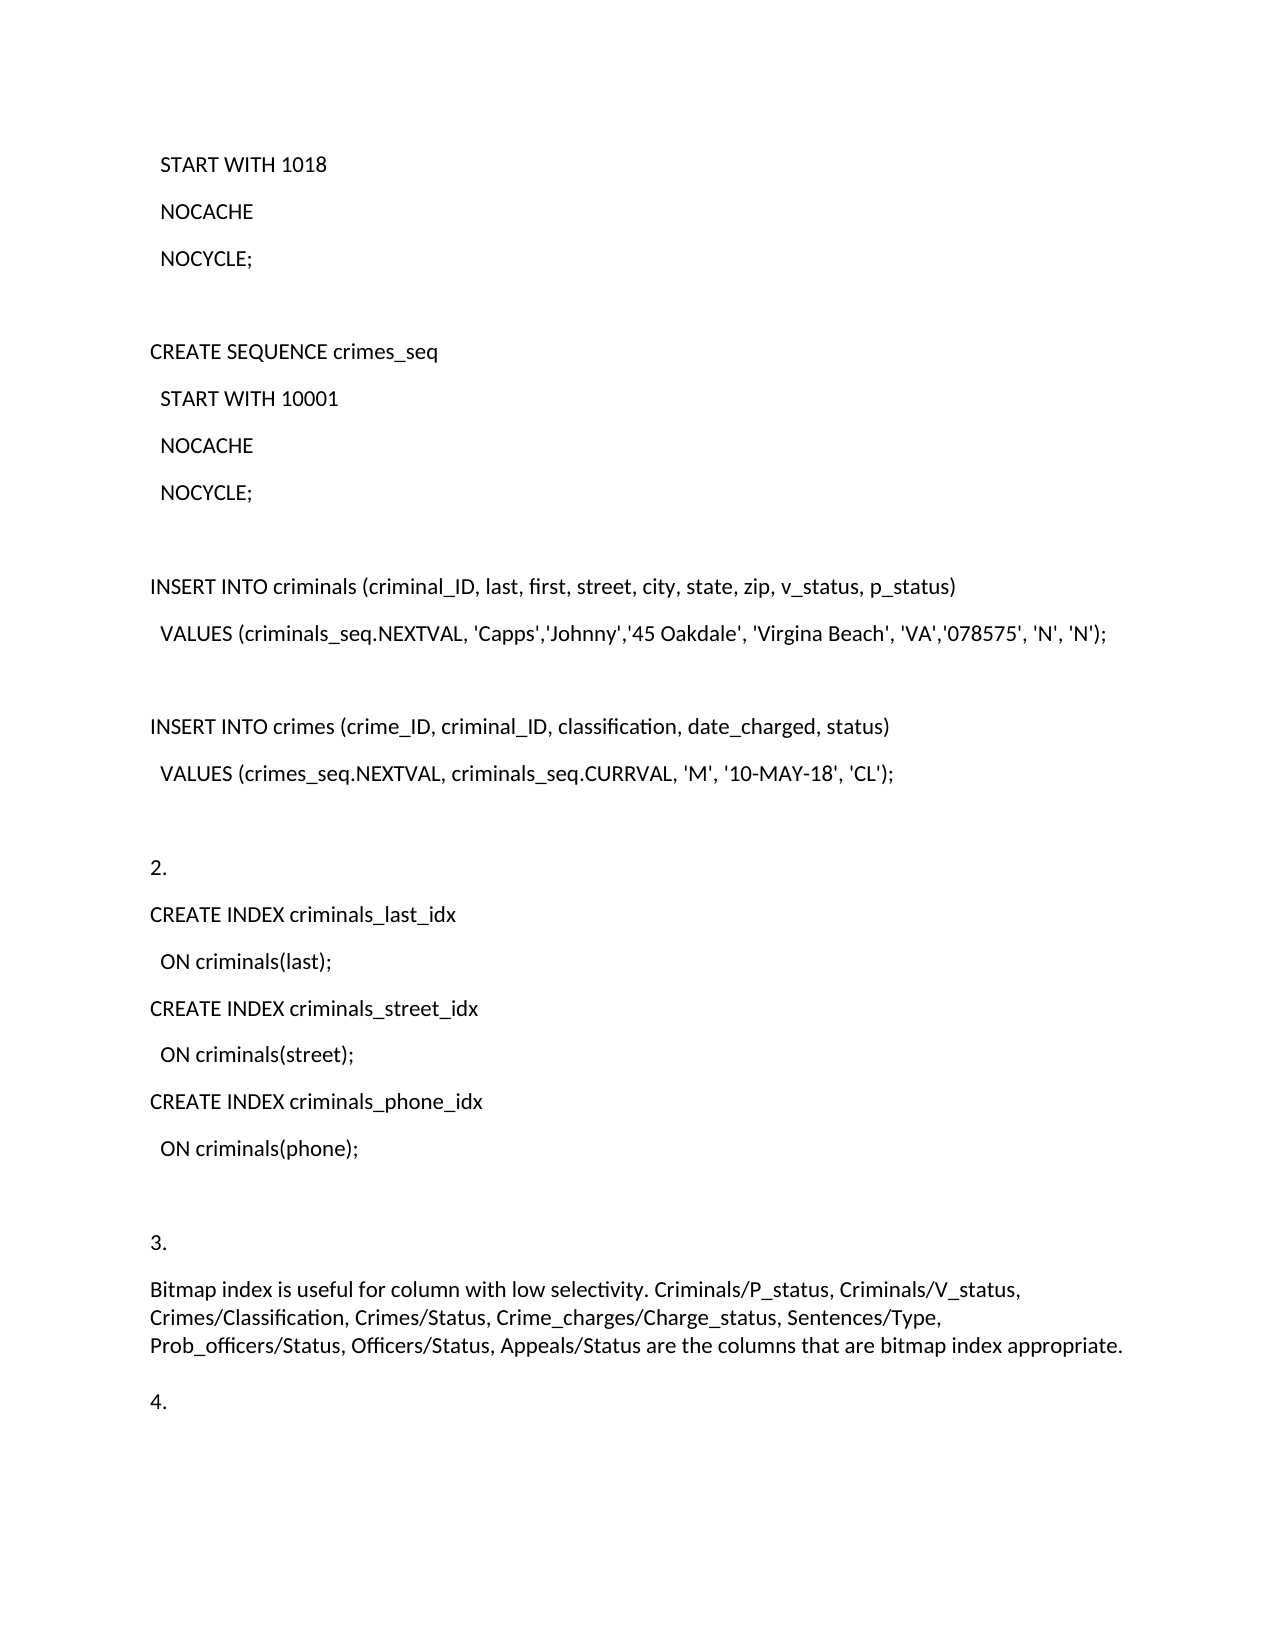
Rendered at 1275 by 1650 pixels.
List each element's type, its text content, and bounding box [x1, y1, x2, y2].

text 4. [150, 1387, 1125, 1415]
text VALUES (criminals_seq.NEXTVAL, 'Capps','Johnny','45 Oakdale', 'Virgina Beach', 'VA','078575', 'N', 'N'); [150, 619, 1125, 647]
text 3. [150, 1228, 1125, 1256]
text ON criminals(last); [150, 947, 1125, 975]
text 2. [150, 853, 1125, 881]
text Bitmap index is useful for column with low selectivity. Criminals/P_status, Criminals/V_status, Crimes/Classification, Crimes/Status, Crime_charges/Charge_status, Sentences/Type, Prob_officers/Status, Officers/Status, Appeals/Status are the columns that are bitmap index appropriate. [150, 1275, 1125, 1359]
text CREATE INDEX criminals_street_idx [150, 994, 1125, 1022]
text NOCACHE [150, 431, 1125, 459]
text INSERT INTO crimes (crime_ID, criminal_ID, classification, date_charged, status) [150, 712, 1125, 741]
text CREATE SEQUENCE crimes_seq [150, 337, 1125, 366]
text NOCYCLE; [150, 244, 1125, 272]
text START WITH 1018 [150, 150, 1125, 178]
text VALUES (crimes_seq.NEXTVAL, criminals_seq.CURRVAL, 'M', '10-MAY-18', 'CL'); [150, 759, 1125, 787]
text NOCACHE [150, 197, 1125, 225]
text CREATE INDEX criminals_last_idx [150, 900, 1125, 928]
text CREATE INDEX criminals_phone_idx [150, 1087, 1125, 1116]
text START WITH 10001 [150, 384, 1125, 412]
text ON criminals(phone); [150, 1134, 1125, 1162]
text ON criminals(street); [150, 1041, 1125, 1069]
text INSERT INTO criminals (criminal_ID, last, first, street, city, state, zip, v_status, p_status) [150, 572, 1125, 600]
text NOCYCLE; [150, 478, 1125, 506]
